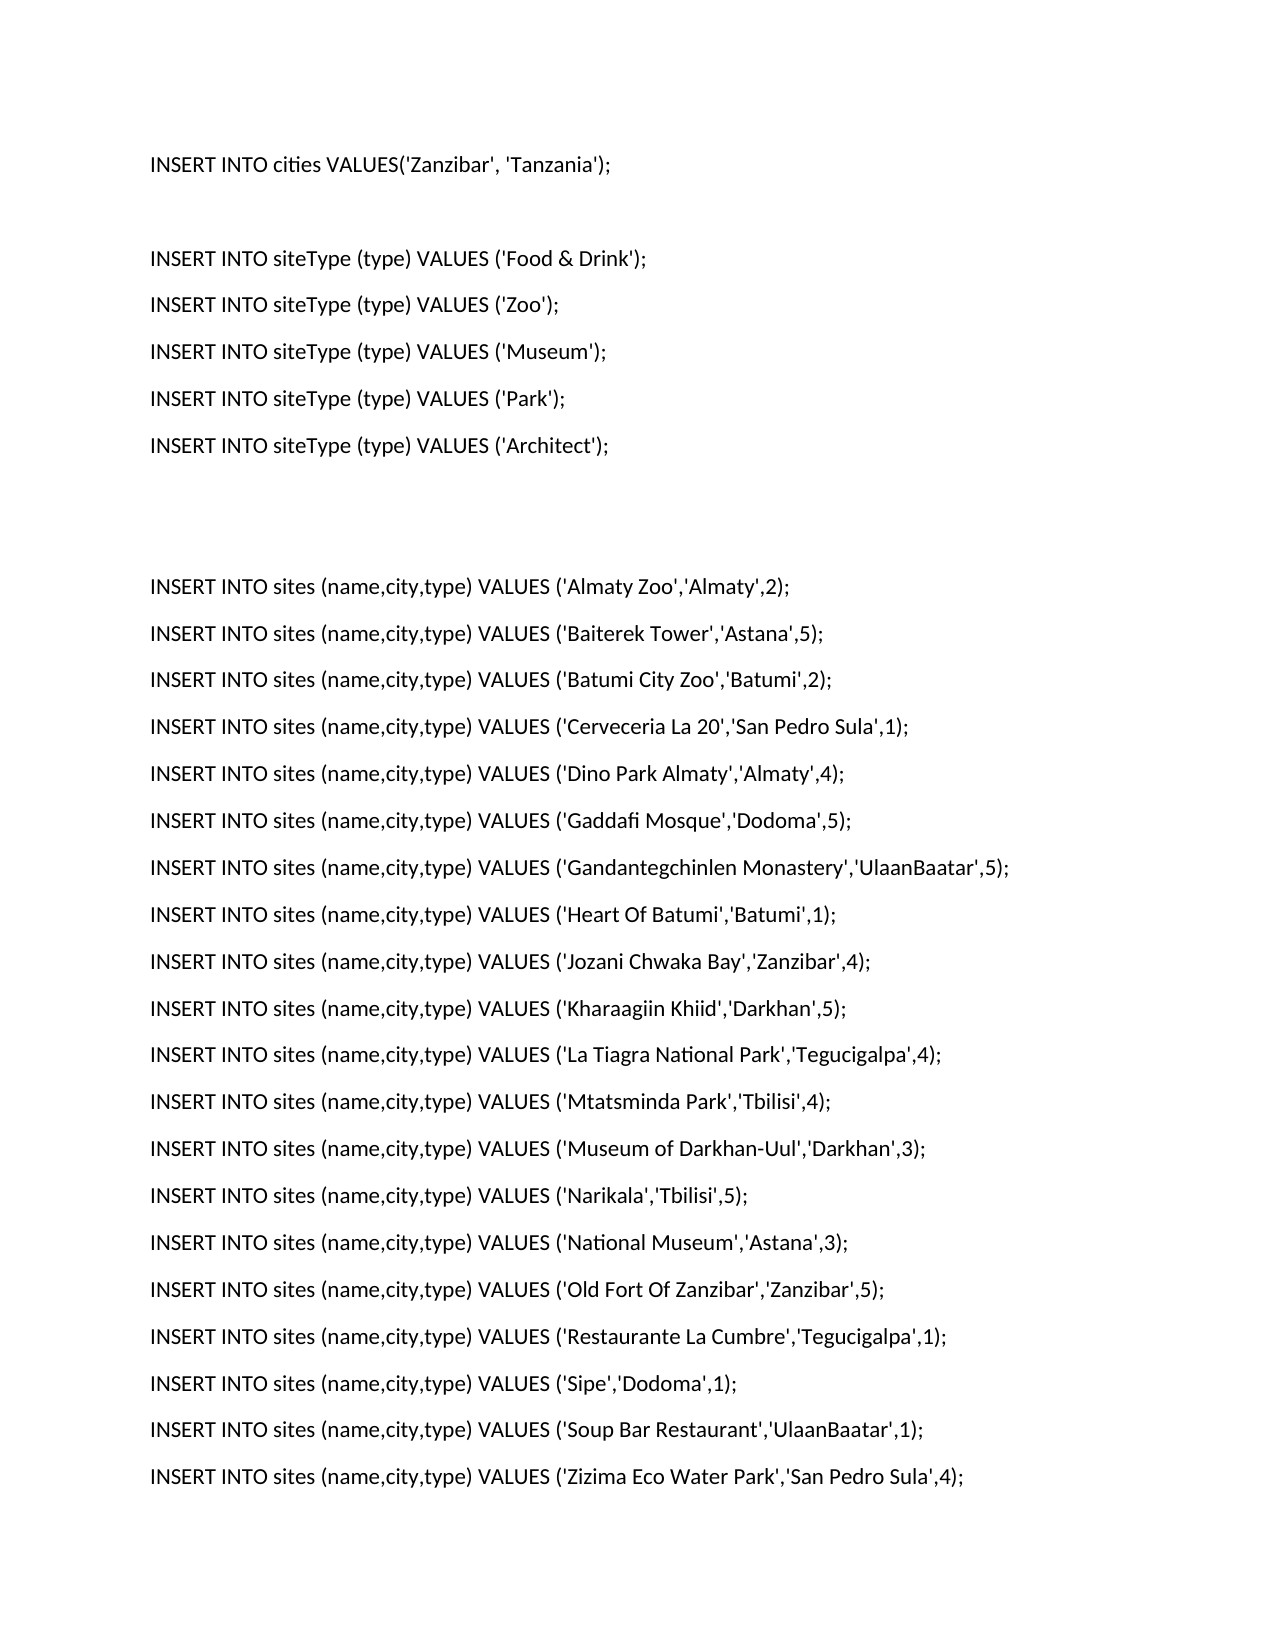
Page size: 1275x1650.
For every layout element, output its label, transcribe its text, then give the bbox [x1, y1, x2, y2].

text INSERT INTO sites (name,city,type) VALUES ('Museum of Darkhan-Uul','Darkhan',3); [150, 1134, 1125, 1162]
text INSERT INTO sites (name,city,type) VALUES ('Baiterek Tower','Astana',5); [150, 619, 1125, 647]
text INSERT INTO sites (name,city,type) VALUES ('Narikala','Tbilisi',5); [150, 1181, 1125, 1209]
text INSERT INTO siteType (type) VALUES ('Architect'); [150, 431, 1125, 459]
text INSERT INTO sites (name,city,type) VALUES ('Cerveceria La 20','San Pedro Sula',1); [150, 712, 1125, 741]
text INSERT INTO sites (name,city,type) VALUES ('Mtatsminda Park','Tbilisi',4); [150, 1087, 1125, 1116]
text INSERT INTO sites (name,city,type) VALUES ('Kharaagiin Khiid','Darkhan',5); [150, 994, 1125, 1022]
text INSERT INTO sites (name,city,type) VALUES ('Gaddafi Mosque','Dodoma',5); [150, 806, 1125, 834]
text INSERT INTO cities VALUES('Zanzibar', 'Tanzania'); [150, 150, 1125, 178]
text INSERT INTO sites (name,city,type) VALUES ('Sipe','Dodoma',1); [150, 1369, 1125, 1397]
text INSERT INTO sites (name,city,type) VALUES ('Gandantegchinlen Monastery','UlaanBaatar',5); [150, 853, 1125, 881]
text INSERT INTO siteType (type) VALUES ('Zoo'); [150, 291, 1125, 319]
text INSERT INTO sites (name,city,type) VALUES ('Almaty Zoo','Almaty',2); [150, 572, 1125, 600]
text INSERT INTO sites (name,city,type) VALUES ('Heart Of Batumi','Batumi',1); [150, 900, 1125, 928]
text INSERT INTO sites (name,city,type) VALUES ('Jozani Chwaka Bay','Zanzibar',4); [150, 947, 1125, 975]
text INSERT INTO sites (name,city,type) VALUES ('Dino Park Almaty','Almaty',4); [150, 759, 1125, 787]
text INSERT INTO sites (name,city,type) VALUES ('Soup Bar Restaurant','UlaanBaatar',1); [150, 1416, 1125, 1444]
text INSERT INTO siteType (type) VALUES ('Food & Drink'); [150, 244, 1125, 272]
text INSERT INTO sites (name,city,type) VALUES ('Old Fort Of Zanzibar','Zanzibar',5); [150, 1275, 1125, 1303]
text INSERT INTO sites (name,city,type) VALUES ('Batumi City Zoo','Batumi',2); [150, 666, 1125, 694]
text INSERT INTO sites (name,city,type) VALUES ('National Museum','Astana',3); [150, 1228, 1125, 1256]
text INSERT INTO siteType (type) VALUES ('Park'); [150, 384, 1125, 412]
text INSERT INTO sites (name,city,type) VALUES ('Restaurante La Cumbre','Tegucigalpa',1); [150, 1322, 1125, 1350]
text INSERT INTO sites (name,city,type) VALUES ('Zizima Eco Water Park','San Pedro Sula',4); [150, 1462, 1125, 1491]
text INSERT INTO siteType (type) VALUES ('Museum'); [150, 337, 1125, 366]
text INSERT INTO sites (name,city,type) VALUES ('La Tiagra National Park','Tegucigalpa',4); [150, 1041, 1125, 1069]
